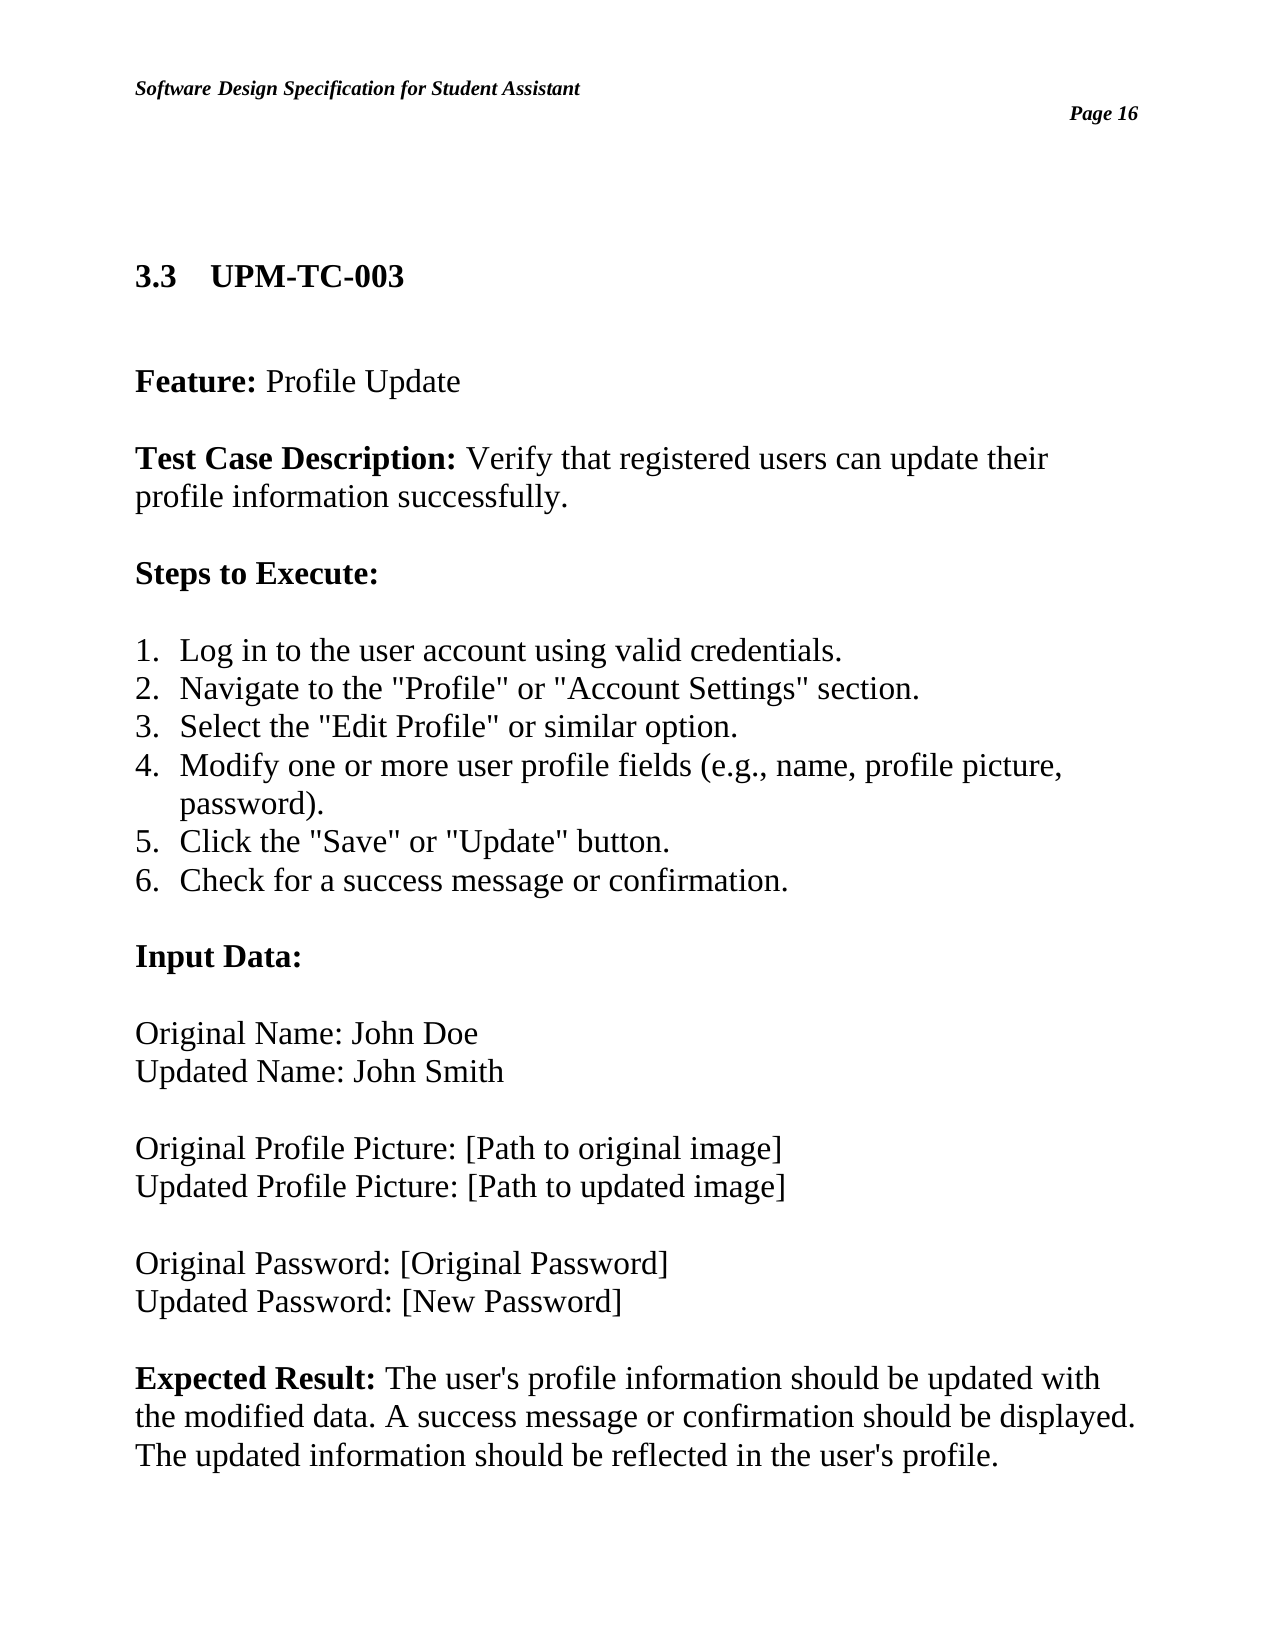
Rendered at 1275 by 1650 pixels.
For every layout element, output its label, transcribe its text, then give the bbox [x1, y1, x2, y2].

list Select the "Edit Profile" or similar option. [135, 707, 1140, 745]
list Check for a success message or confirmation. [135, 860, 1140, 898]
list Steps to Execute: [135, 553, 1140, 592]
list Log in to the user account using valid credentials. [135, 630, 1140, 668]
list Original Profile Picture: [Path to original image] [135, 1128, 1140, 1167]
list Original Name: John Doe [135, 1013, 1140, 1052]
list Updated Profile Picture: [Path to updated image] [135, 1167, 1140, 1205]
list Modify one or more user profile fields (e.g., name, profile picture, password). [135, 745, 1140, 822]
list Updated Name: John Smith [135, 1052, 1140, 1090]
subtitle UPM-TC-003 [135, 256, 1140, 294]
list Test Case Description: Verify that registered users can update their profile information successfully. [135, 438, 1140, 515]
list Original Password: [Original Password] [135, 1243, 1140, 1282]
list Navigate to the "Profile" or "Account Settings" section. [135, 668, 1140, 707]
list Click the "Save" or "Update" button. [135, 822, 1140, 860]
list Expected Result: The user's profile information should be updated with the modified data. A success message or confirmation should be displayed. The updated information should be reflected in the user's profile. [135, 1358, 1140, 1473]
list Updated Password: [New Password] [135, 1282, 1140, 1320]
list Input Data: [135, 937, 1140, 975]
list Feature: Profile Update [135, 362, 1140, 400]
